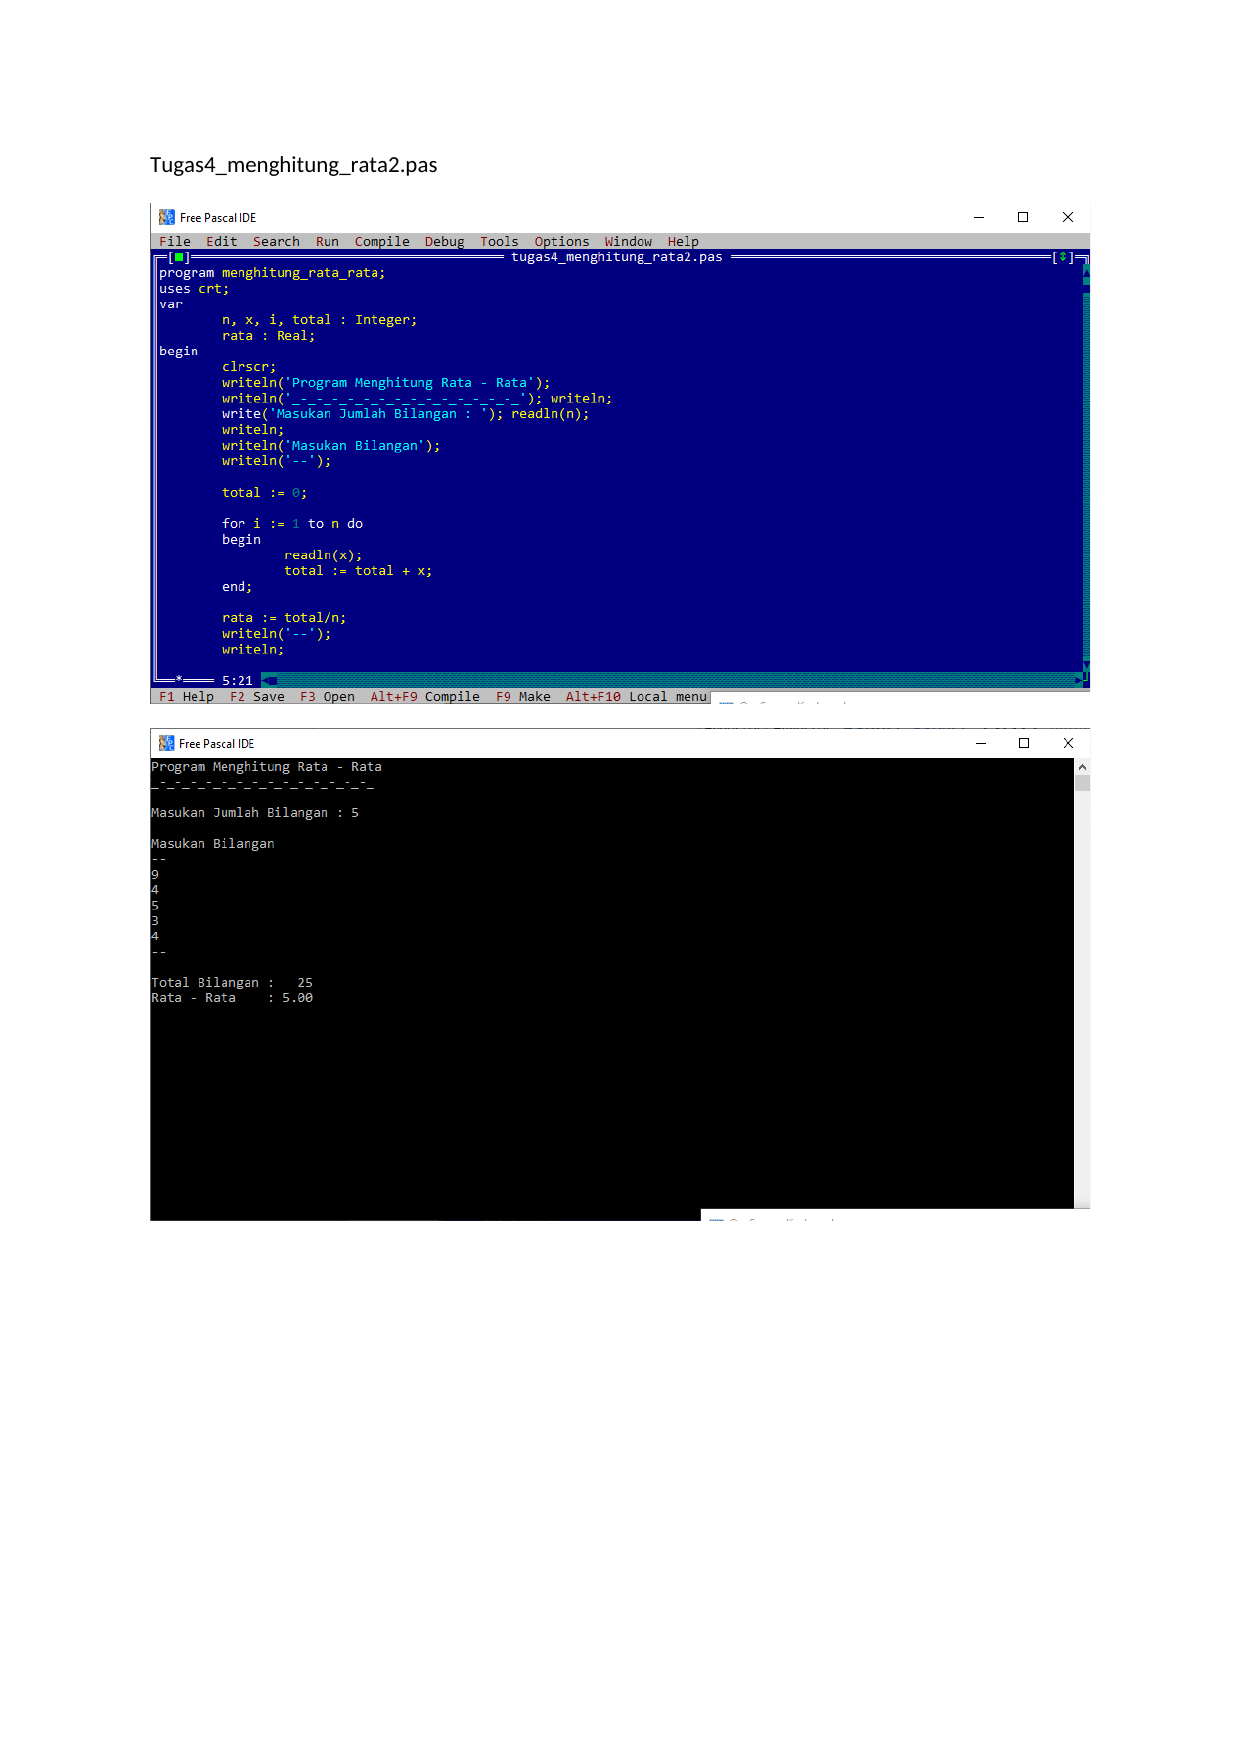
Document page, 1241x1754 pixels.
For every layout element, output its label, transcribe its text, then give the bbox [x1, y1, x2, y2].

picture [150, 203, 1091, 704]
picture [150, 728, 1091, 1221]
text Tugas4_menghitung_rata2.pas [150, 150, 1090, 178]
